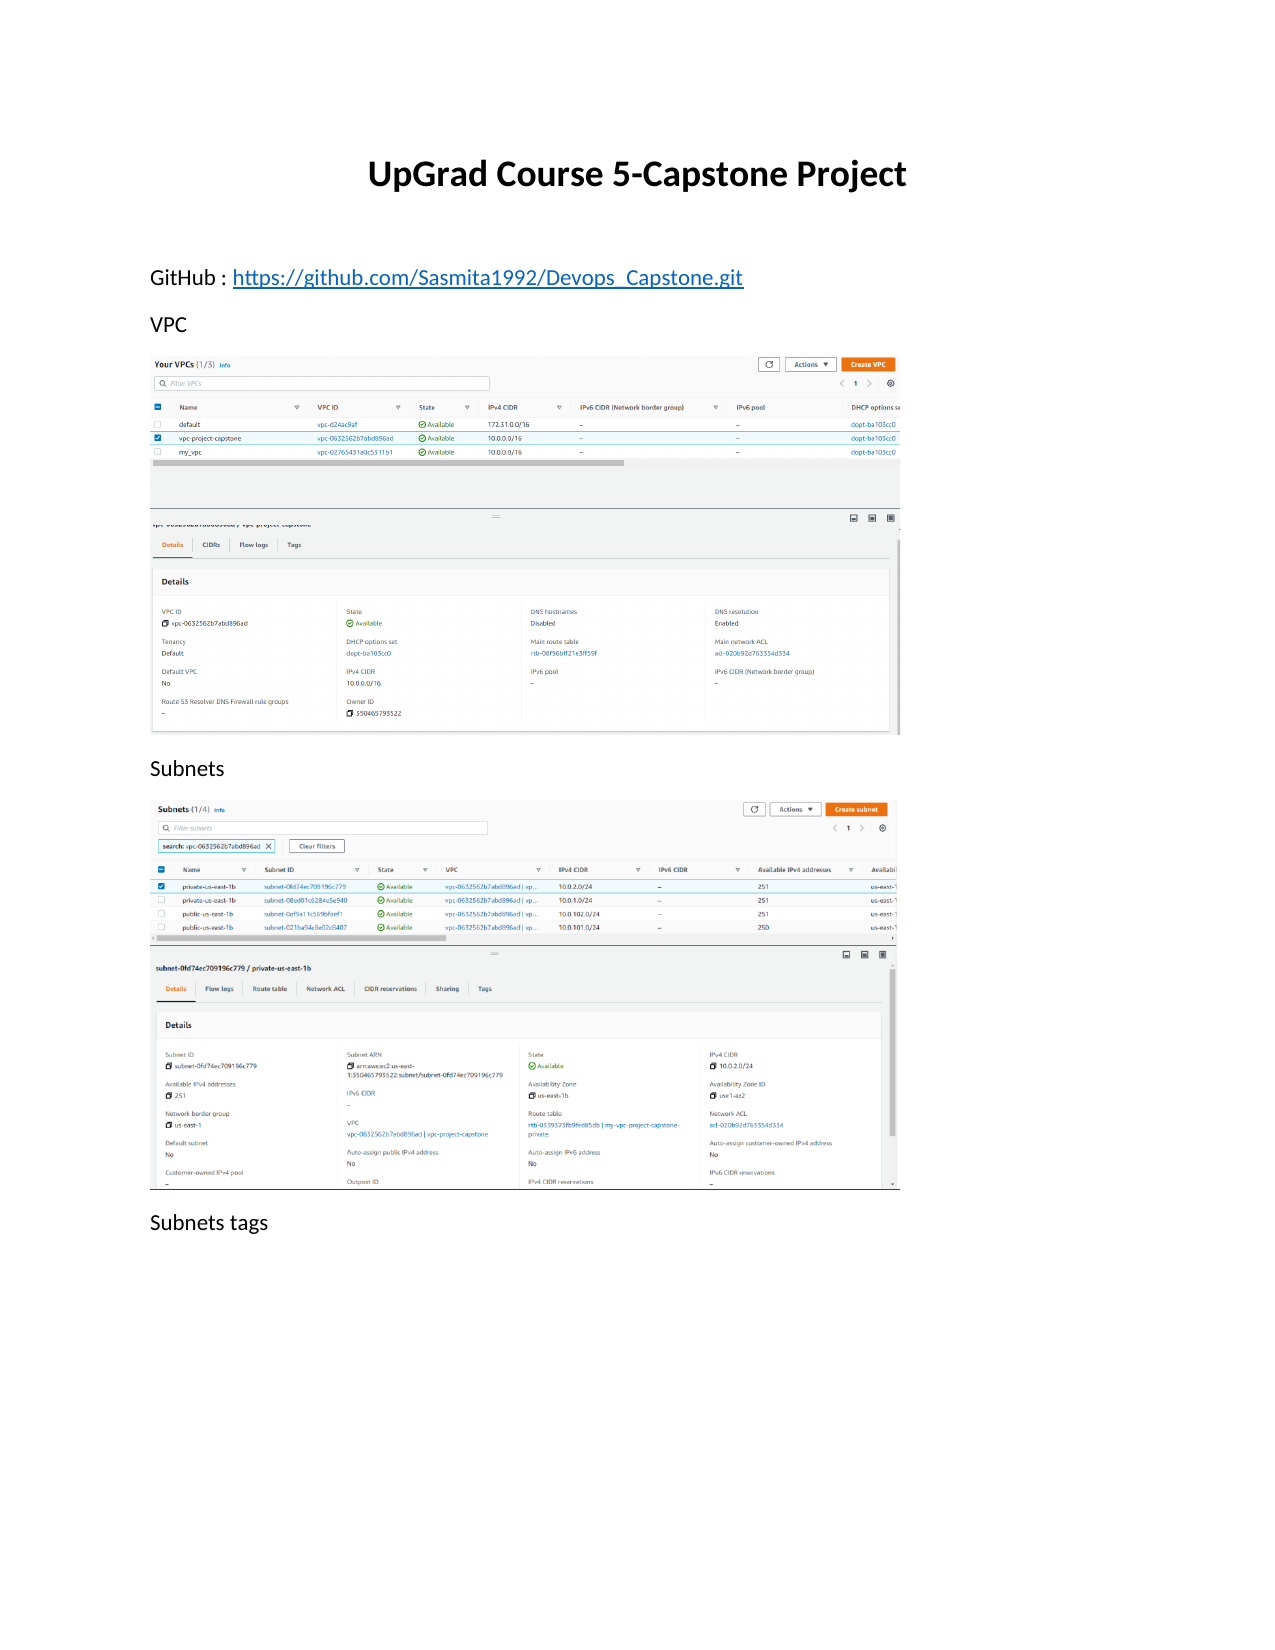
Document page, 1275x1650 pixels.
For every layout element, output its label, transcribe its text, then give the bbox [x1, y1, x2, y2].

text Subnets tags [150, 1208, 1125, 1237]
text VPC [150, 310, 1125, 338]
text UpGrad Course 5-Capstone Project [150, 150, 1125, 196]
picture [150, 800, 901, 1190]
picture [150, 356, 901, 735]
text Subnets [150, 754, 1125, 782]
text GitHub : https://github.com/Sasmita1992/Devops_Capstone.git [150, 263, 1125, 291]
